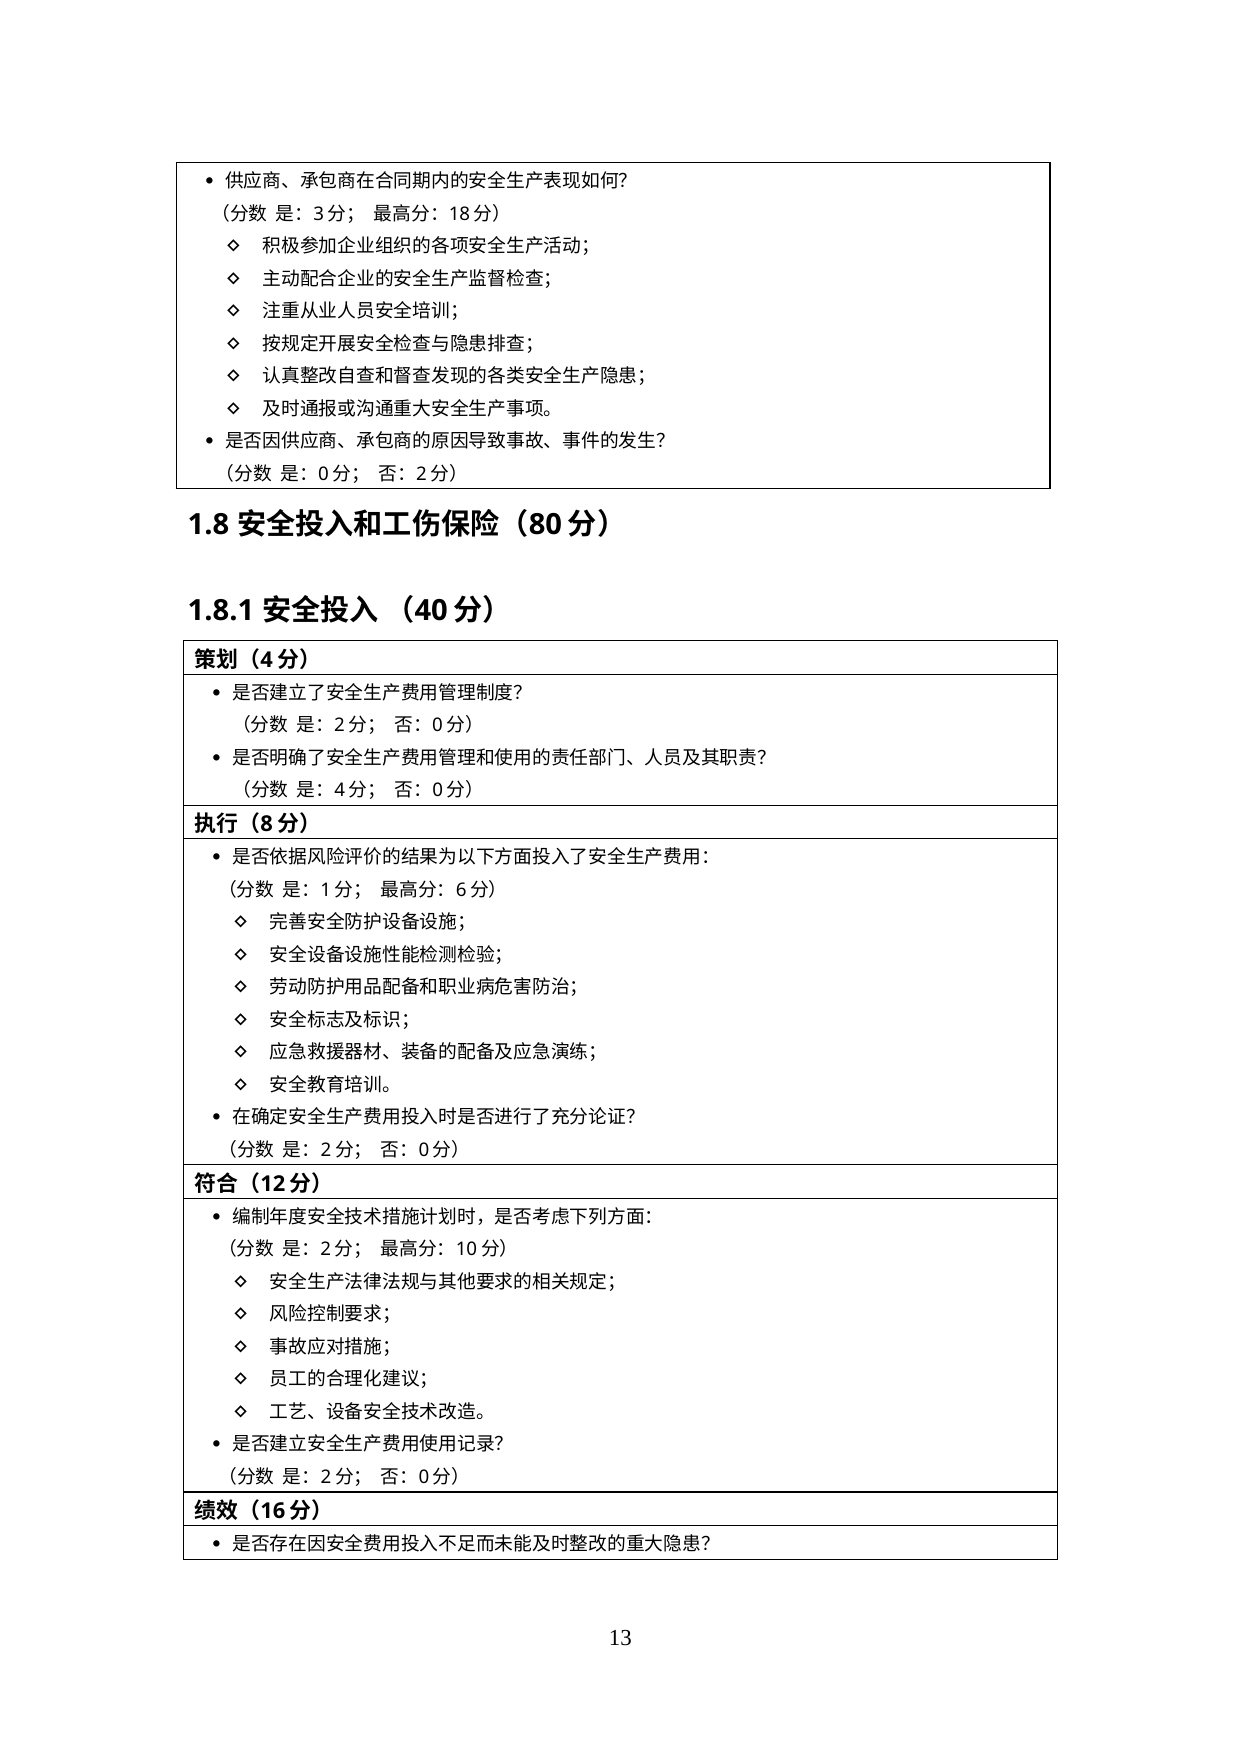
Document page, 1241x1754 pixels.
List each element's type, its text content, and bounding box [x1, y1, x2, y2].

table_cell 供应商、承包商在合同期内的安全生产表现如何？ （分数 是：3分； 最高分：18分） 积极参加企业组织的各项安全生产活动； 主动配合企业的安全生产监督检查； 注重从业人员安全培训； 按规定开展安全检查与隐患排查； 认真整改自查和督查发现的各类安全生产隐患； 及时通报或沟通重大安全生产事项。 是否因供应商、承包商的原因导致事故、事件的发生？ （分数 是：0分； 否：2分） [177, 163, 1049, 488]
table_cell 是否依据风险评价的结果为以下方面投入了安全生产费用： （分数 是：1分； 最高分：6分） 完善安全防护设备设施； 安全设备设施性能检测检验； 劳动防护用品配备和职业病危害防治； 安全标志及标识； 应急救援器材、装备的配备及应急演练； 安全教育培训。 在确定安全生产费用投入时是否进行了充分论证？ （分数 是：2分； 否：0分） [184, 839, 1057, 1164]
table_cell 执行（8分） [184, 806, 1057, 838]
table_cell 符合（12分） [184, 1165, 1057, 1198]
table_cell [184, 1526, 1057, 1558]
table_cell 绩效（16分） [184, 1493, 1057, 1525]
table_cell 是否建立了安全生产费用管理制度？ （分数 是：2分； 否：0分） 是否明确了安全生产费用管理和使用的责任部门、人员及其职责？ （分数 是：4分； 否：0分） [184, 675, 1057, 805]
text 安全投入 （40分） [187, 575, 1053, 640]
table_header 策划（4分） [184, 641, 1057, 674]
subtitle 1.8 安全投入和工伤保险（80分） [187, 489, 1053, 554]
table_cell 编制年度安全技术措施计划时，是否考虑下列方面： （分数 是：2分； 最高分：10分） 安全生产法律法规与其他要求的相关规定； 风险控制要求； 事故应对措施； 员工的合理化建议； 工艺、设备安全技术改造。 是否建立安全生产费用使用记录？ （分数 是：2分； 否：0分） [184, 1199, 1057, 1491]
